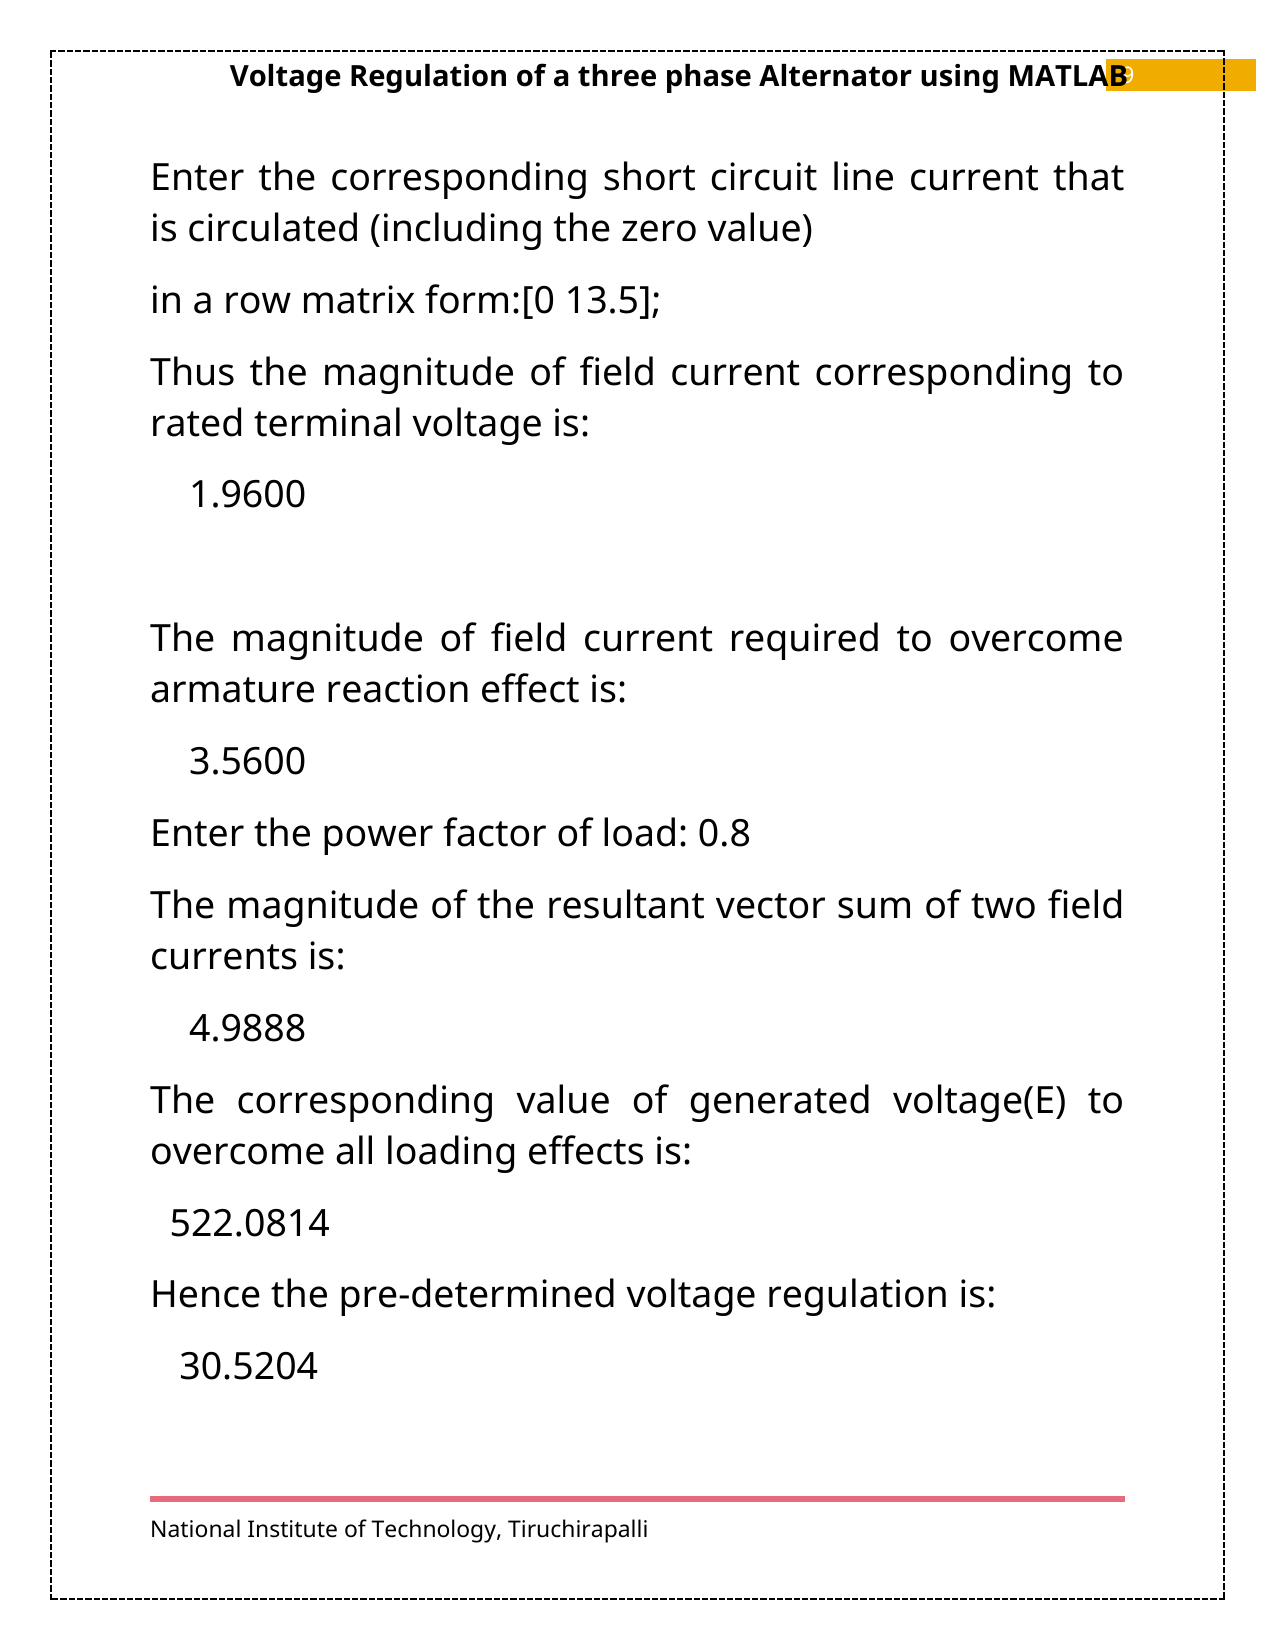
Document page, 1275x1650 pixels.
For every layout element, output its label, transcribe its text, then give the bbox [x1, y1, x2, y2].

text Thus the magnitude of field current corresponding to rated terminal voltage is: [150, 345, 1125, 447]
text in a row matrix form:[0 13.5]; [150, 273, 1125, 324]
text 522.0814 [150, 1196, 1125, 1247]
text 3.5600 [150, 734, 1125, 785]
text The magnitude of the resultant vector sum of two field currents is: [150, 878, 1125, 980]
text 1.9600 [150, 468, 1125, 519]
text Enter the power factor of load: 0.8 [150, 806, 1125, 857]
text 30.5204 [150, 1339, 1125, 1391]
text Enter the corresponding short circuit line current that is circulated (including the zero value) [150, 150, 1125, 252]
text Hence the pre-determined voltage regulation is: [150, 1268, 1125, 1319]
text The magnitude of field current required to overcome armature reaction effect is: [150, 611, 1125, 713]
text 4.9888 [150, 1001, 1125, 1052]
text The corresponding value of generated voltage(E) to overcome all loading effects is: [150, 1073, 1125, 1175]
